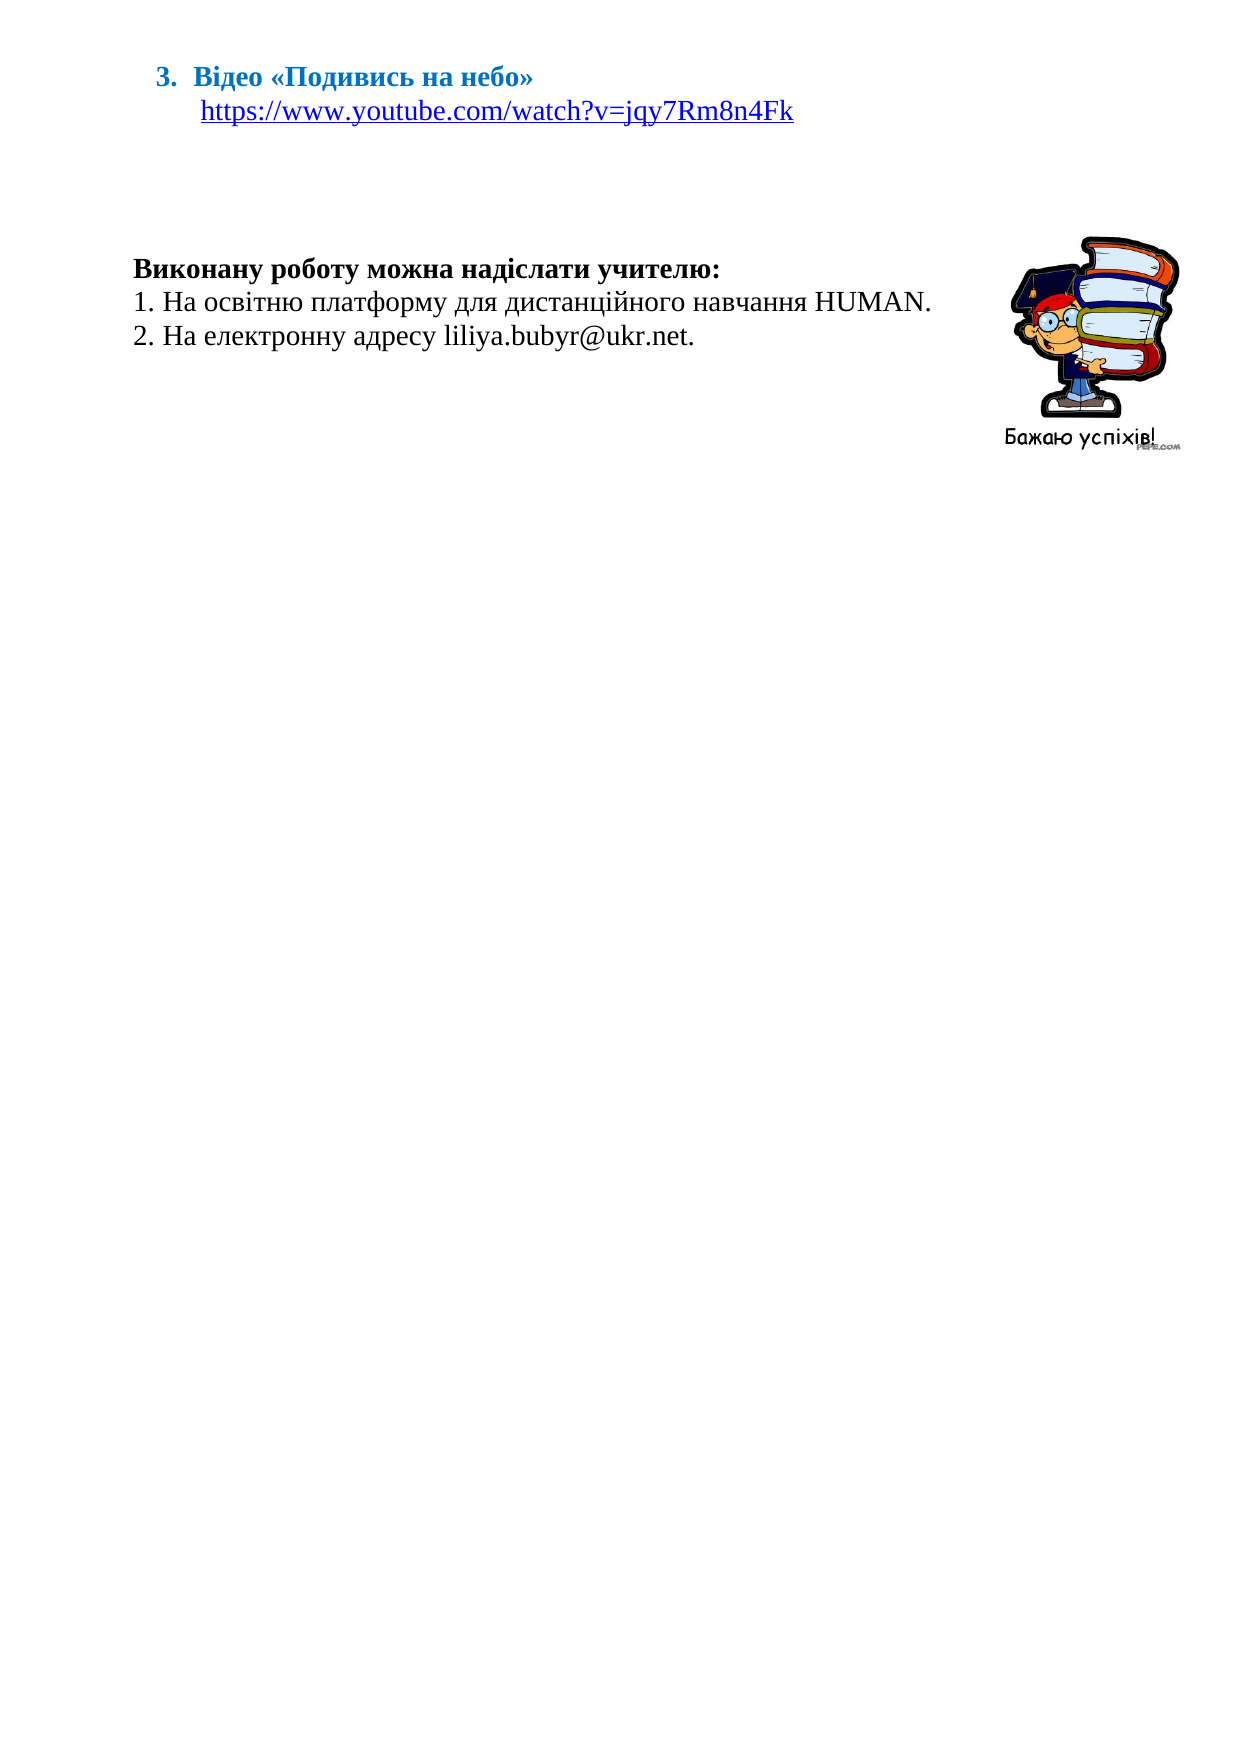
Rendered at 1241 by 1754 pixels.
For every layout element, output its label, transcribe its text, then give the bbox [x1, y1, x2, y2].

list На електронну адресу liliya.bubyr@ukr.net. [133, 318, 990, 351]
list На освітню платформу для дистанційного навчання HUMAN. [133, 284, 990, 318]
text Виконану роботу можна надіслати учителю: [118, 251, 990, 284]
list Відео «Подивись на небо» [156, 59, 1152, 93]
picture [990, 230, 1180, 449]
list https://www.youtube.com/watch?v=jqy7Rm8n4Fk [193, 93, 1152, 126]
